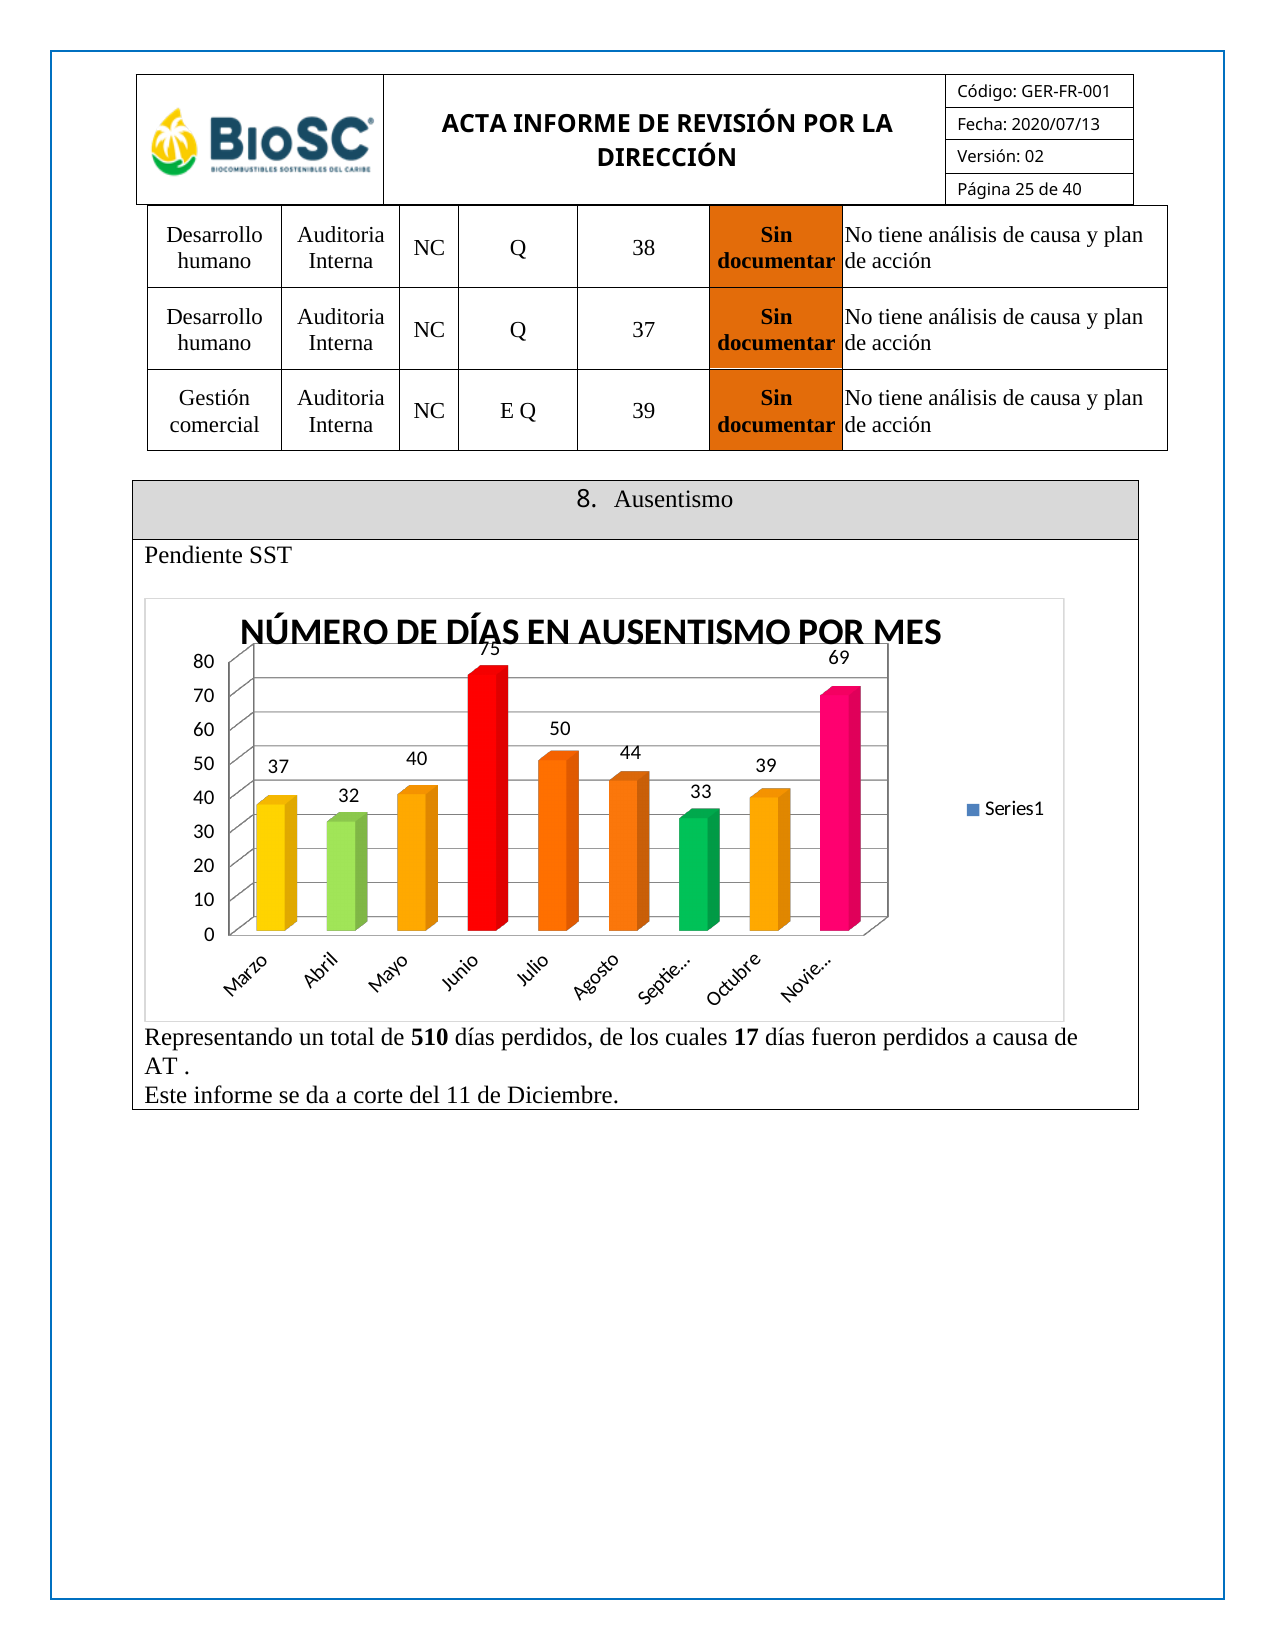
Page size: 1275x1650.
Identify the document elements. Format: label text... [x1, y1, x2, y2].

table_cell Sin documentar [710, 288, 842, 368]
picture [147, 97, 379, 182]
table_cell 37 [578, 288, 709, 368]
table_cell Auditoria Interna [282, 370, 399, 450]
table_cell No tiene análisis de causa y plan de acción [843, 206, 1167, 287]
table_cell NC [400, 288, 458, 368]
table_cell Desarrollo humano [148, 288, 281, 368]
table_cell Pendiente SST Representando un total de 510 días perdidos, de los cuales 17 días fueron perdidos a causa de AT . Este informe se da a corte del 11 de Diciembre. [133, 540, 1138, 1108]
table_cell NC [400, 370, 458, 450]
table_cell E Q [459, 370, 577, 450]
table_cell Desarrollo humano [148, 206, 281, 287]
table_cell NC [400, 206, 458, 287]
table_cell 39 [578, 370, 709, 450]
table_cell Sin documentar [710, 370, 842, 450]
table_cell No tiene análisis de causa y plan de acción [843, 288, 1167, 368]
table_cell No tiene análisis de causa y plan de acción [843, 370, 1167, 450]
table_cell Sin documentar [710, 206, 842, 287]
table_cell Auditoria Interna [282, 206, 399, 287]
table_cell Q [459, 288, 577, 368]
table_header Ausentismo [133, 481, 1138, 539]
table_cell Gestión comercial [148, 370, 281, 450]
table_cell Auditoria Interna [282, 288, 399, 368]
table_cell 38 [578, 206, 709, 287]
table_cell Q [459, 206, 577, 287]
